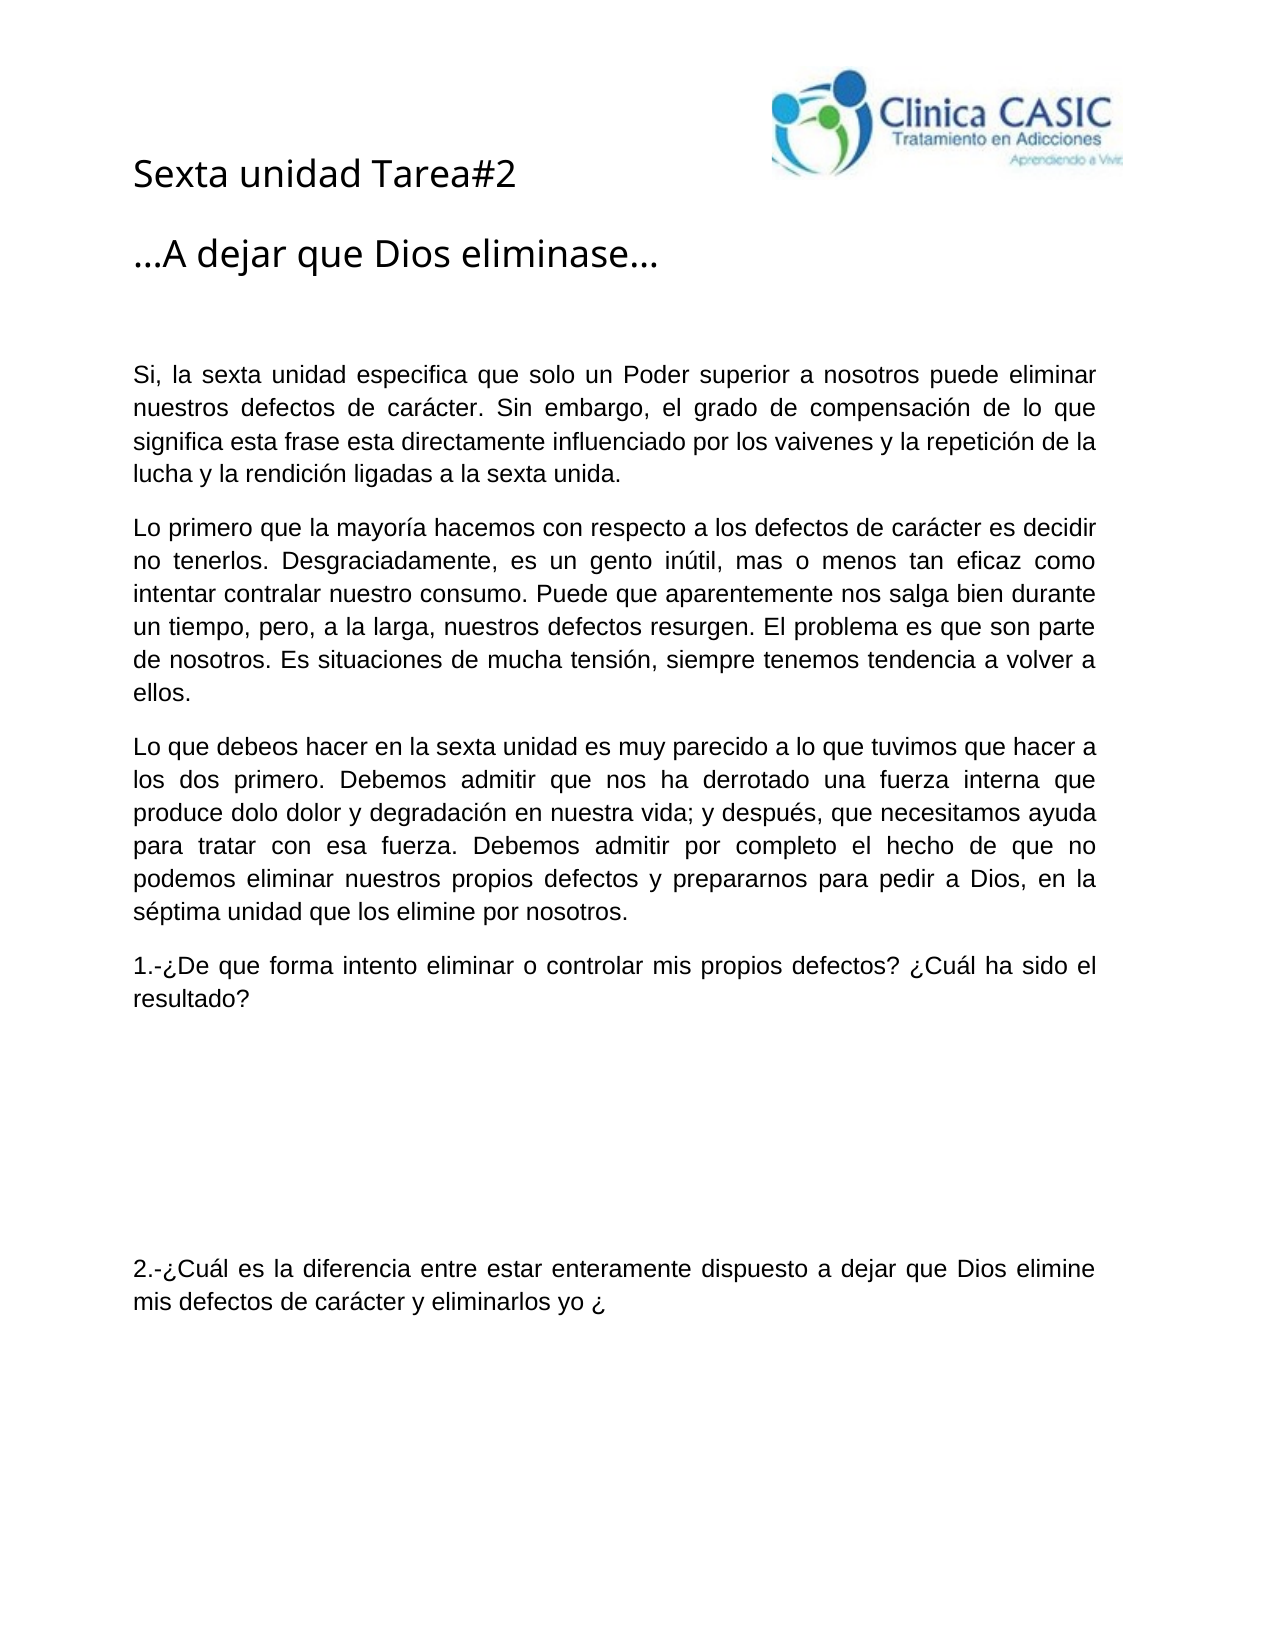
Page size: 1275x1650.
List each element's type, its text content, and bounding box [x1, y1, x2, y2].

picture [771, 66, 1123, 180]
text 2.-¿Cuál es la diferencia entre estar enteramente dispuesto a dejar que Dios elimine mis defectos de carácter y eliminarlos yo ¿ [133, 1253, 1098, 1315]
text Sexta unidad Tarea#2 [133, 148, 1098, 199]
text Lo que debeos hacer en la sexta unidad es muy parecido a lo que tuvimos que hacer a los dos primero. Debemos admitir que nos ha derrotado una fuerza interna que produce dolo dolor y degradación en nuestra vida; y después, que necesitamos ayuda para tratar con esa fuerza. Debemos admitir por completo el hecho de que no podemos eliminar nuestros propios defectos y prepararnos para pedir a Dios, en la séptima unidad que los elimine por nosotros. [133, 732, 1098, 926]
text …A dejar que Dios eliminase… [133, 227, 1098, 278]
text Si, la sexta unidad especifica que solo un Poder superior a nosotros puede eliminar nuestros defectos de carácter. Sin embargo, el grado de compensación de lo que significa esta frase esta directamente influenciado por los vaivenes y la repetición de la lucha y la rendición ligadas a la sexta unida. [133, 360, 1098, 488]
text 1.-¿De que forma intento eliminar o controlar mis propios defectos? ¿Cuál ha sido el resultado? [133, 951, 1098, 1013]
text Lo primero que la mayoría hacemos con respecto a los defectos de carácter es decidir no tenerlos. Desgraciadamente, es un gento inútil, mas o menos tan eficaz como intentar contralar nuestro consumo. Puede que aparentemente nos salga bien durante un tiempo, pero, a la larga, nuestros defectos resurgen. El problema es que son parte de nosotros. Es situaciones de mucha tensión, siempre tenemos tendencia a volver a ellos. [133, 513, 1098, 707]
